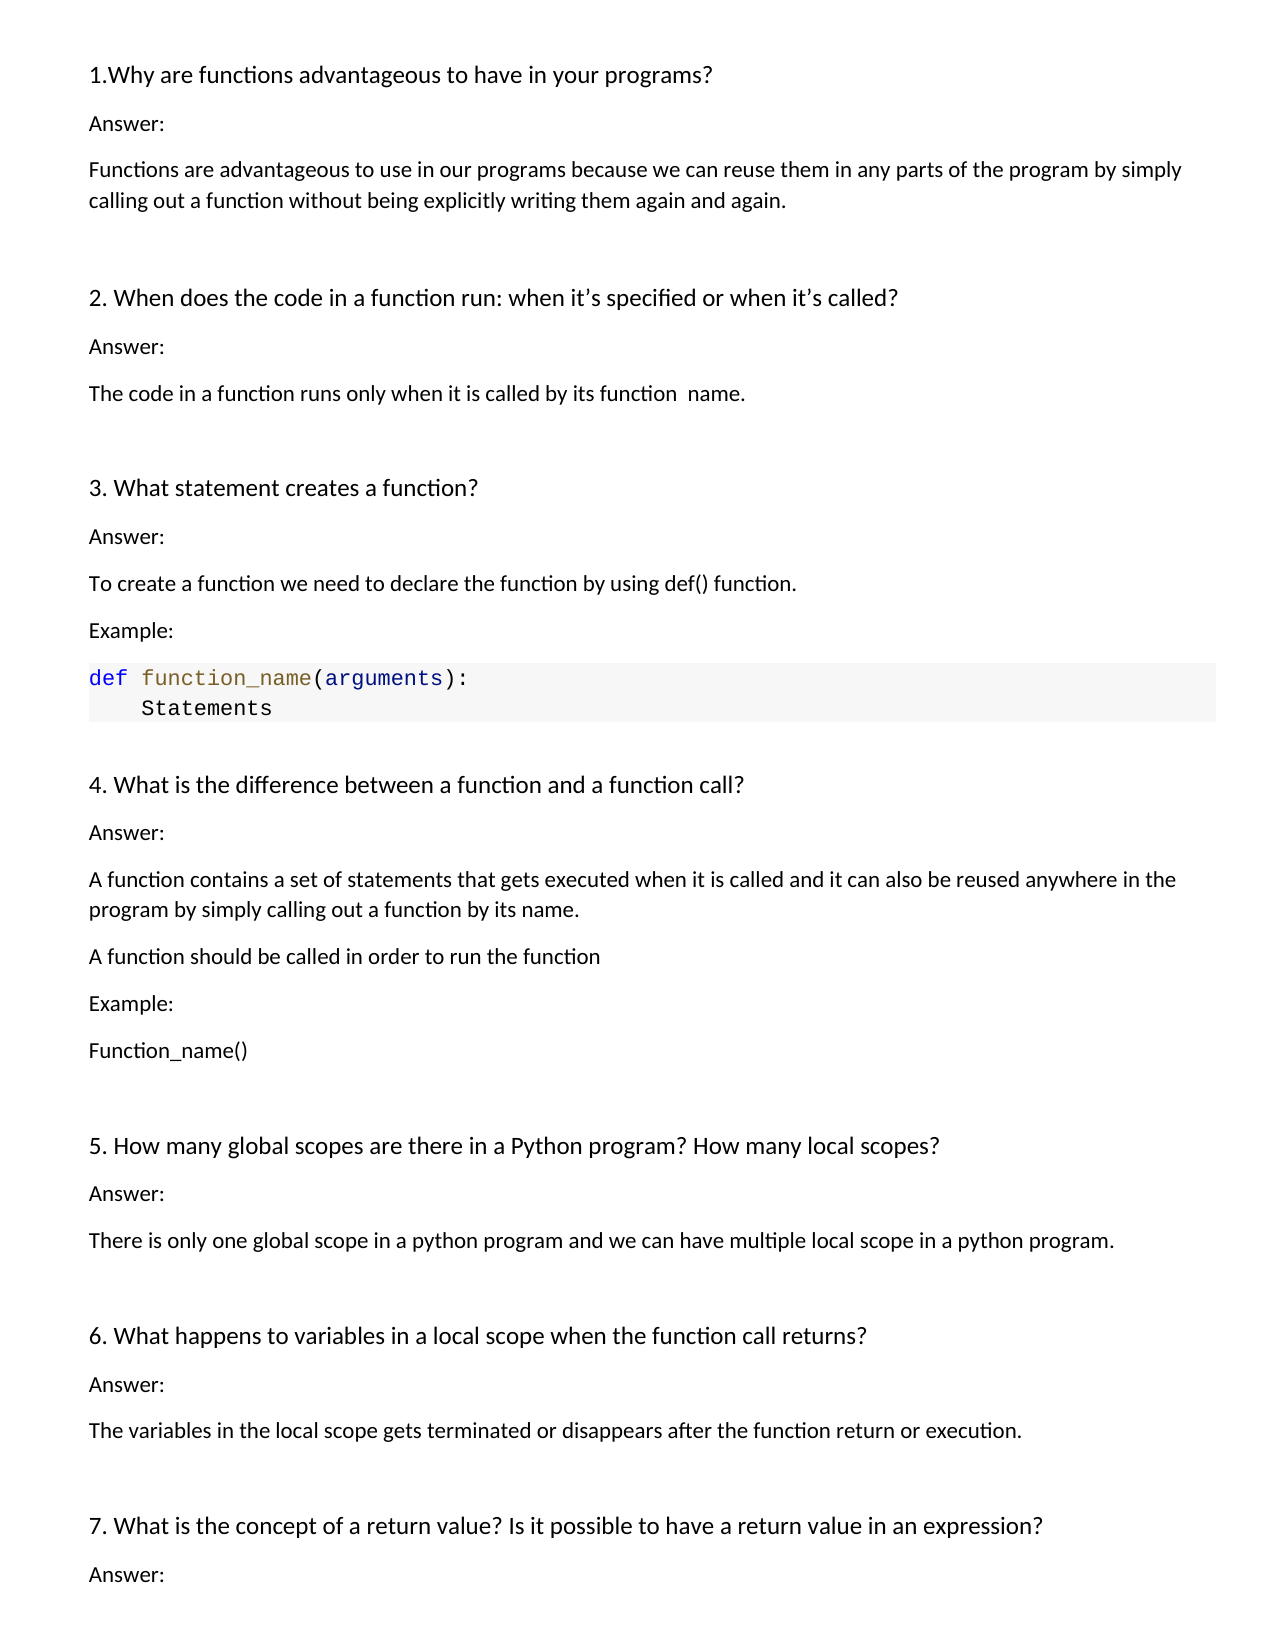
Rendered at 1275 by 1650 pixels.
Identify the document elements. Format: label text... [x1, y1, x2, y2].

text Statements [89, 692, 1216, 722]
text Answer: [89, 109, 1216, 137]
text Example: [89, 616, 1216, 644]
text 5. How many global scopes are there in a Python program? How many local scopes? [89, 1130, 1216, 1160]
text 3. What statement creates a function? [89, 472, 1216, 503]
text Function_name() [89, 1036, 1216, 1064]
text The code in a function runs only when it is called by its function name. [89, 379, 1216, 407]
text 6. What happens to variables in a local scope when the function call returns? [89, 1320, 1216, 1351]
text 4. What is the difference between a function and a function call? [89, 769, 1216, 799]
text 7. What is the concept of a return value? Is it possible to have a return value in an expression? [89, 1510, 1216, 1541]
text Answer: [89, 1560, 1216, 1588]
text Answer: [89, 1370, 1216, 1398]
text There is only one global scope in a python program and we can have multiple local scope in a python program. [89, 1226, 1216, 1254]
text A function should be called in order to run the function [89, 942, 1216, 970]
text Functions are advantageous to use in our programs because we can reuse them in any parts of the program by simply calling out a function without being explicitly writing them again and again. [89, 156, 1216, 214]
text To create a function we need to declare the function by using def() function. [89, 569, 1216, 597]
text def function_name(arguments): [89, 663, 1216, 692]
text 2. When does the code in a function run: when it’s specified or when it’s called? [89, 282, 1216, 313]
text Example: [89, 989, 1216, 1017]
text A function contains a set of statements that gets executed when it is called and it can also be reused anywhere in the program by simply calling out a function by its name. [89, 865, 1216, 923]
text The variables in the local scope gets terminated or disappears after the function return or execution. [89, 1417, 1216, 1444]
text Answer: [89, 522, 1216, 550]
text Answer: [89, 818, 1216, 846]
text 1.Why are functions advantageous to have in your programs? [89, 59, 1216, 89]
text Answer: [89, 332, 1216, 360]
text Answer: [89, 1179, 1216, 1207]
